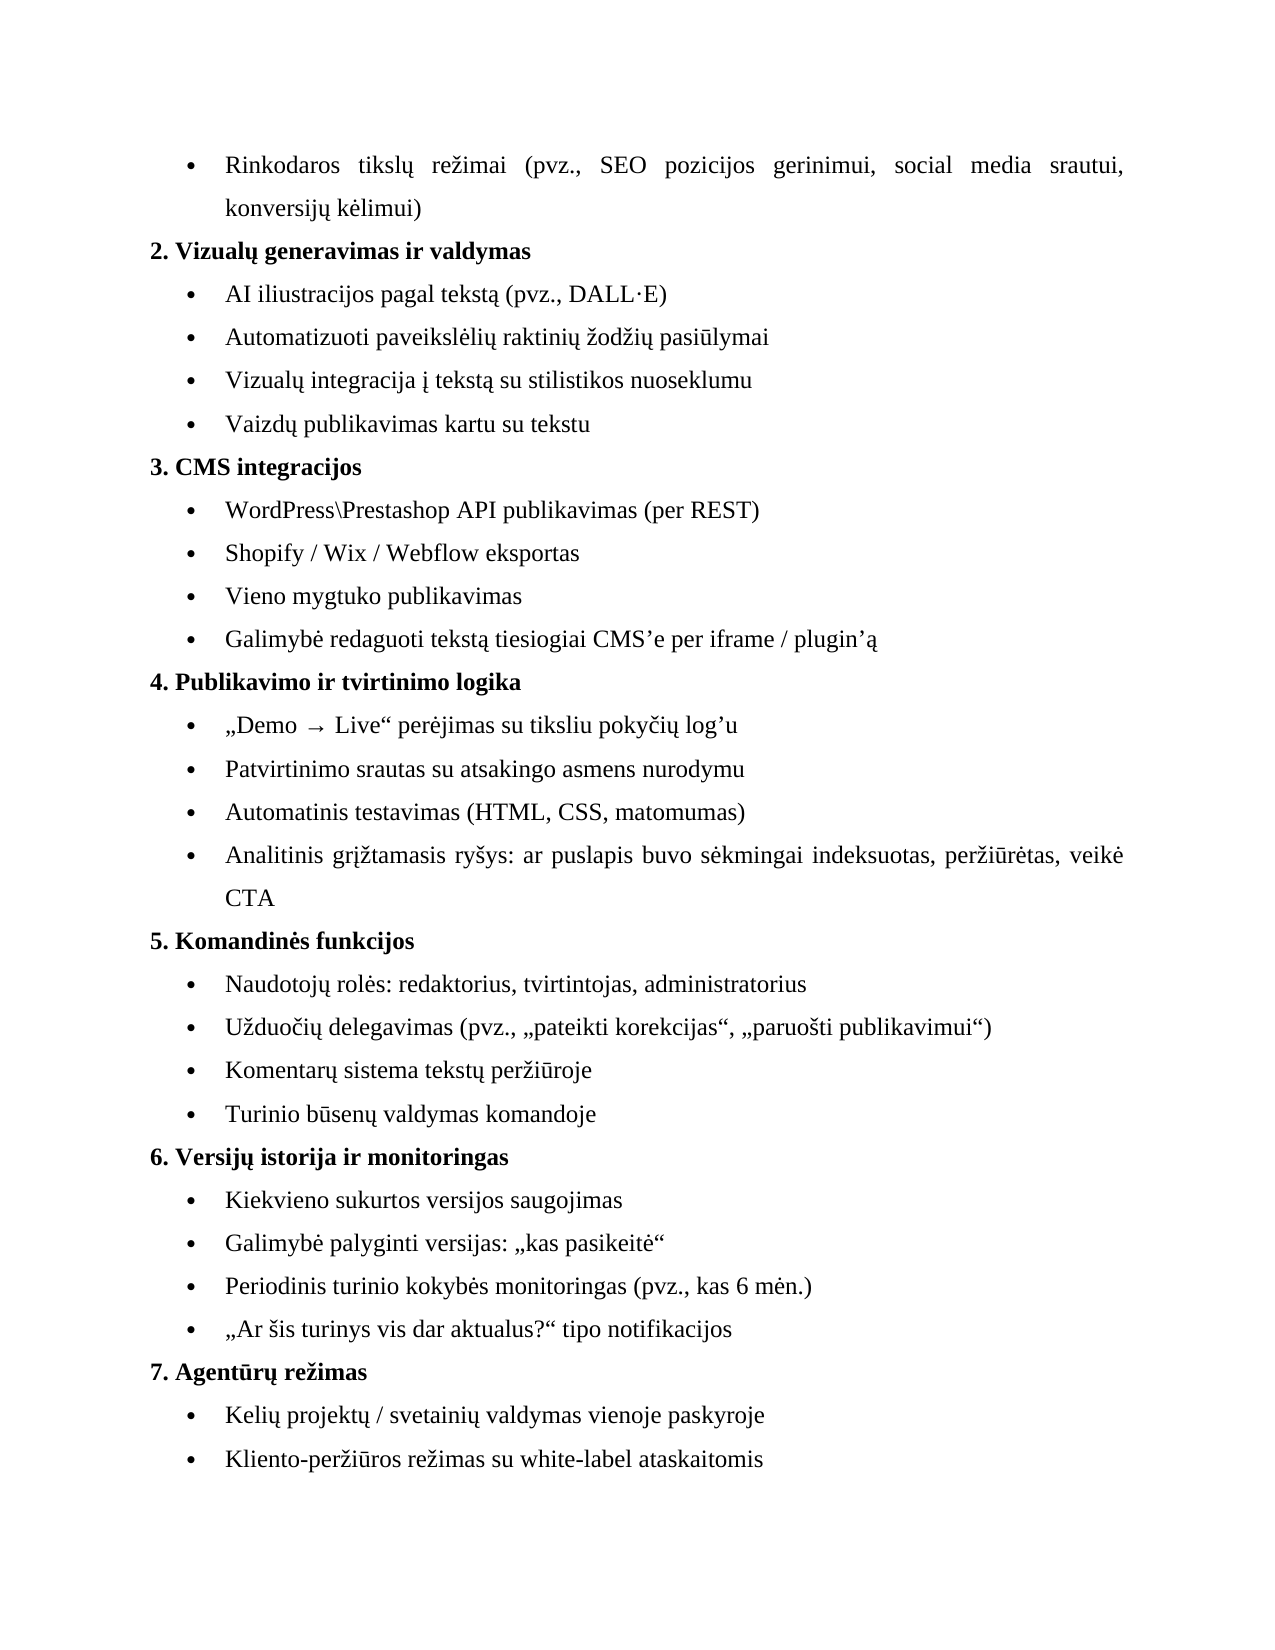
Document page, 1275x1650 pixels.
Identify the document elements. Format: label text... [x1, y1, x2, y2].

list Turinio būsenų valdymas komandoje [187, 1099, 1125, 1127]
text 5. Komandinės funkcijos [150, 926, 1125, 955]
list Rinkodaros tikslų režimai (pvz., SEO pozicijos gerinimui, social media srautui, konversijų kėlimui) [187, 150, 1125, 222]
list Automatinis testavimas (HTML, CSS, matomumas) [187, 797, 1125, 826]
list Vieno mygtuko publikavimas [187, 581, 1125, 610]
list Analitinis grįžtamasis ryšys: ar puslapis buvo sėkmingai indeksuotas, peržiūrėtas, veikė CTA [187, 840, 1125, 912]
list WordPress\Prestashop API publikavimas (per REST) [187, 495, 1125, 524]
list Galimybė palyginti versijas: „kas pasikeitė“ [187, 1228, 1125, 1257]
list „Demo → Live“ perėjimas su tiksliu pokyčių log’u [187, 711, 1125, 739]
text 3. CMS integracijos [150, 452, 1125, 481]
list Vizualų integracija į tekstą su stilistikos nuoseklumu [187, 366, 1125, 394]
list Patvirtinimo srautas su atsakingo asmens nurodymu [187, 754, 1125, 782]
list Kiekvieno sukurtos versijos saugojimas [187, 1185, 1125, 1214]
list Shopify / Wix / Webflow eksportas [187, 538, 1125, 567]
list Galimybė redaguoti tekstą tiesiogiai CMS’e per iframe / plugin’ą [187, 624, 1125, 653]
list Periodinis turinio kokybės monitoringas (pvz., kas 6 mėn.) [187, 1271, 1125, 1300]
text 4. Publikavimo ir tvirtinimo logika [150, 667, 1125, 696]
text 7. Agentūrų režimas [150, 1357, 1125, 1386]
text 2. Vizualų generavimas ir valdymas [150, 236, 1125, 265]
list AI iliustracijos pagal tekstą (pvz., DALL·E) [187, 279, 1125, 308]
list Naudotojų rolės: redaktorius, tvirtintojas, administratorius [187, 969, 1125, 998]
list Užduočių delegavimas (pvz., „pateikti korekcijas“, „paruošti publikavimui“) [187, 1012, 1125, 1041]
text 6. Versijų istorija ir monitoringas [150, 1142, 1125, 1171]
list Automatizuoti paveikslėlių raktinių žodžių pasiūlymai [187, 322, 1125, 351]
list Kelių projektų / svetainių valdymas vienoje paskyroje [187, 1401, 1125, 1429]
list Kliento-peržiūros režimas su white-label ataskaitomis [187, 1444, 1125, 1472]
list Komentarų sistema tekstų peržiūroje [187, 1056, 1125, 1084]
list Vaizdų publikavimas kartu su tekstu [187, 409, 1125, 437]
list „Ar šis turinys vis dar aktualus?“ tipo notifikacijos [187, 1314, 1125, 1343]
